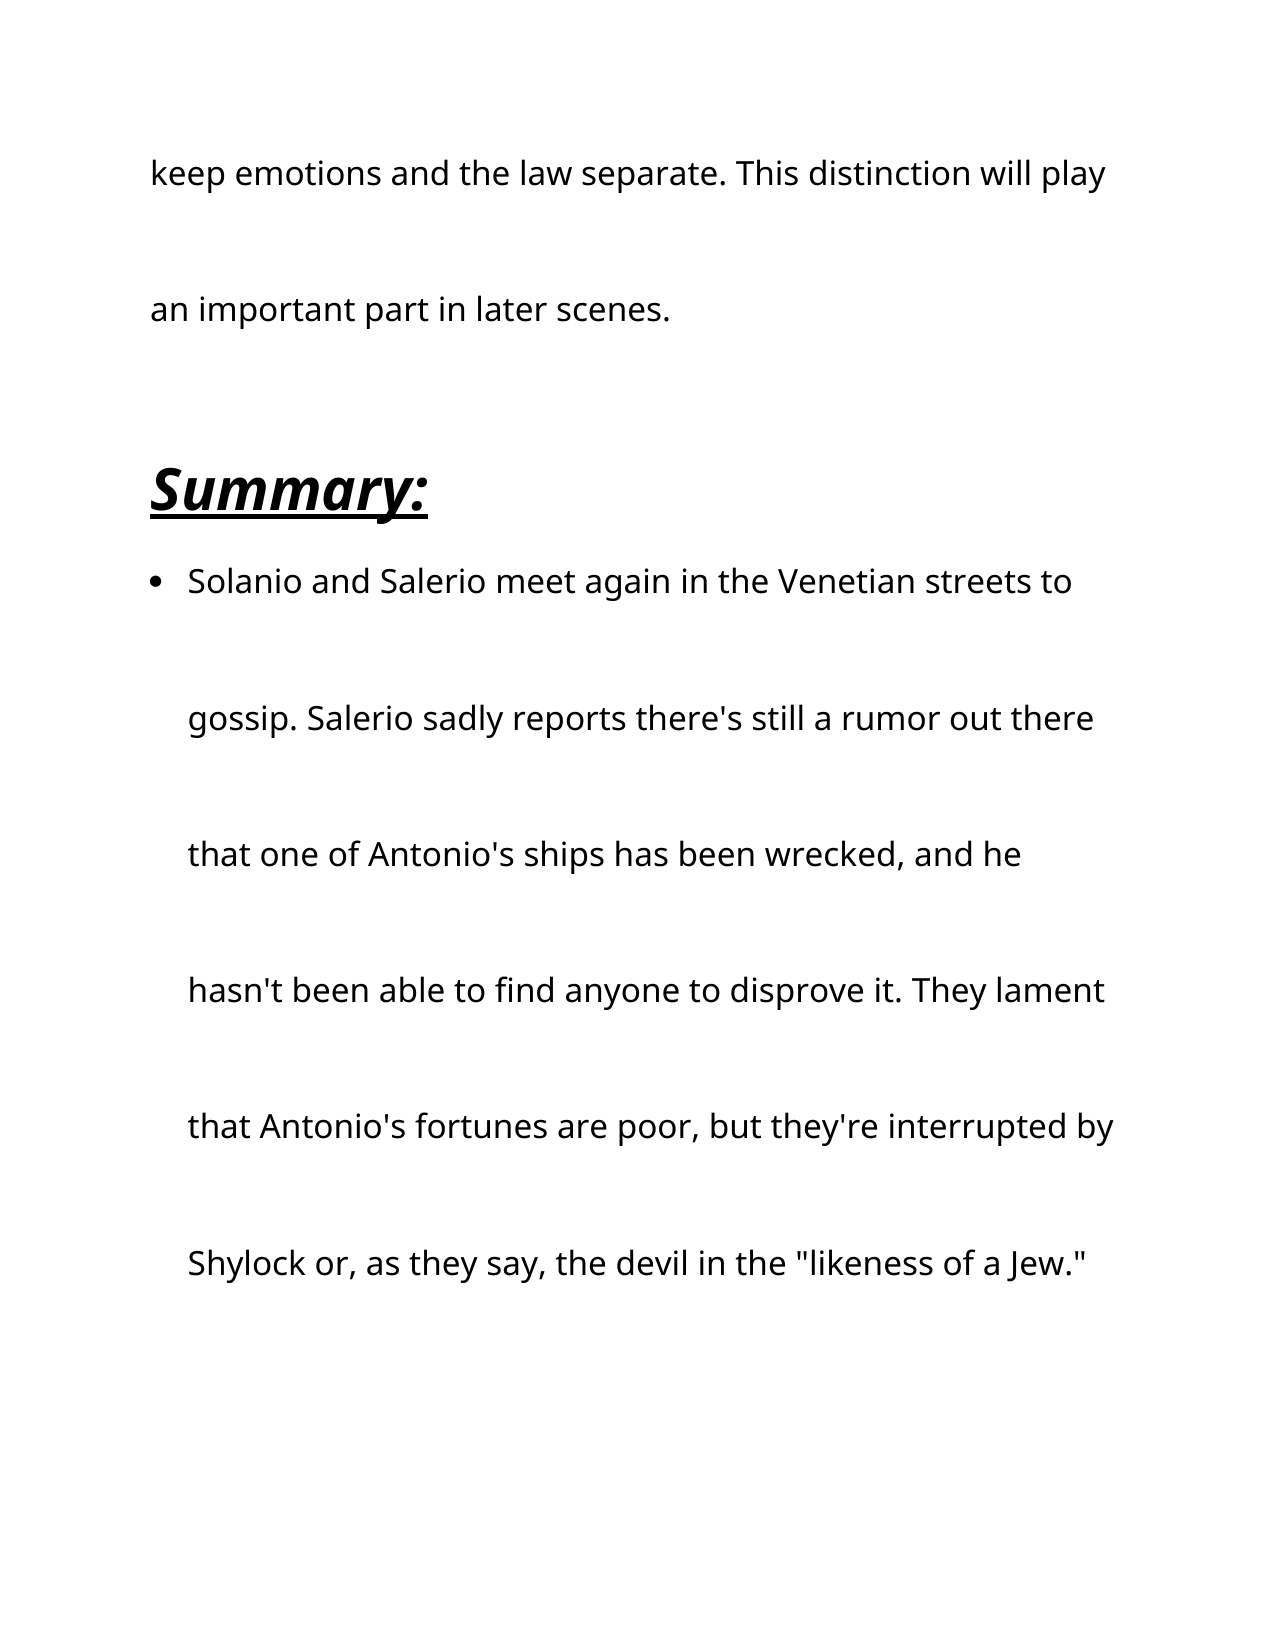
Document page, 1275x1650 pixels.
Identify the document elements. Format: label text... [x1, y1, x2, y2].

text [150, 150, 1125, 332]
text Summary: [150, 447, 1125, 527]
list Solanio and Salerio meet again in the Venetian streets to gossip. Salerio sadly reports there's still a rumor out there that one of Antonio's ships has been wrecked, and he hasn't been able to find anyone to disprove it. They lament that Antonio's fortunes are poor, but they're interrupted by Shylock or, as they say, the devil in the "likeness of a Jew." [150, 558, 1125, 1285]
